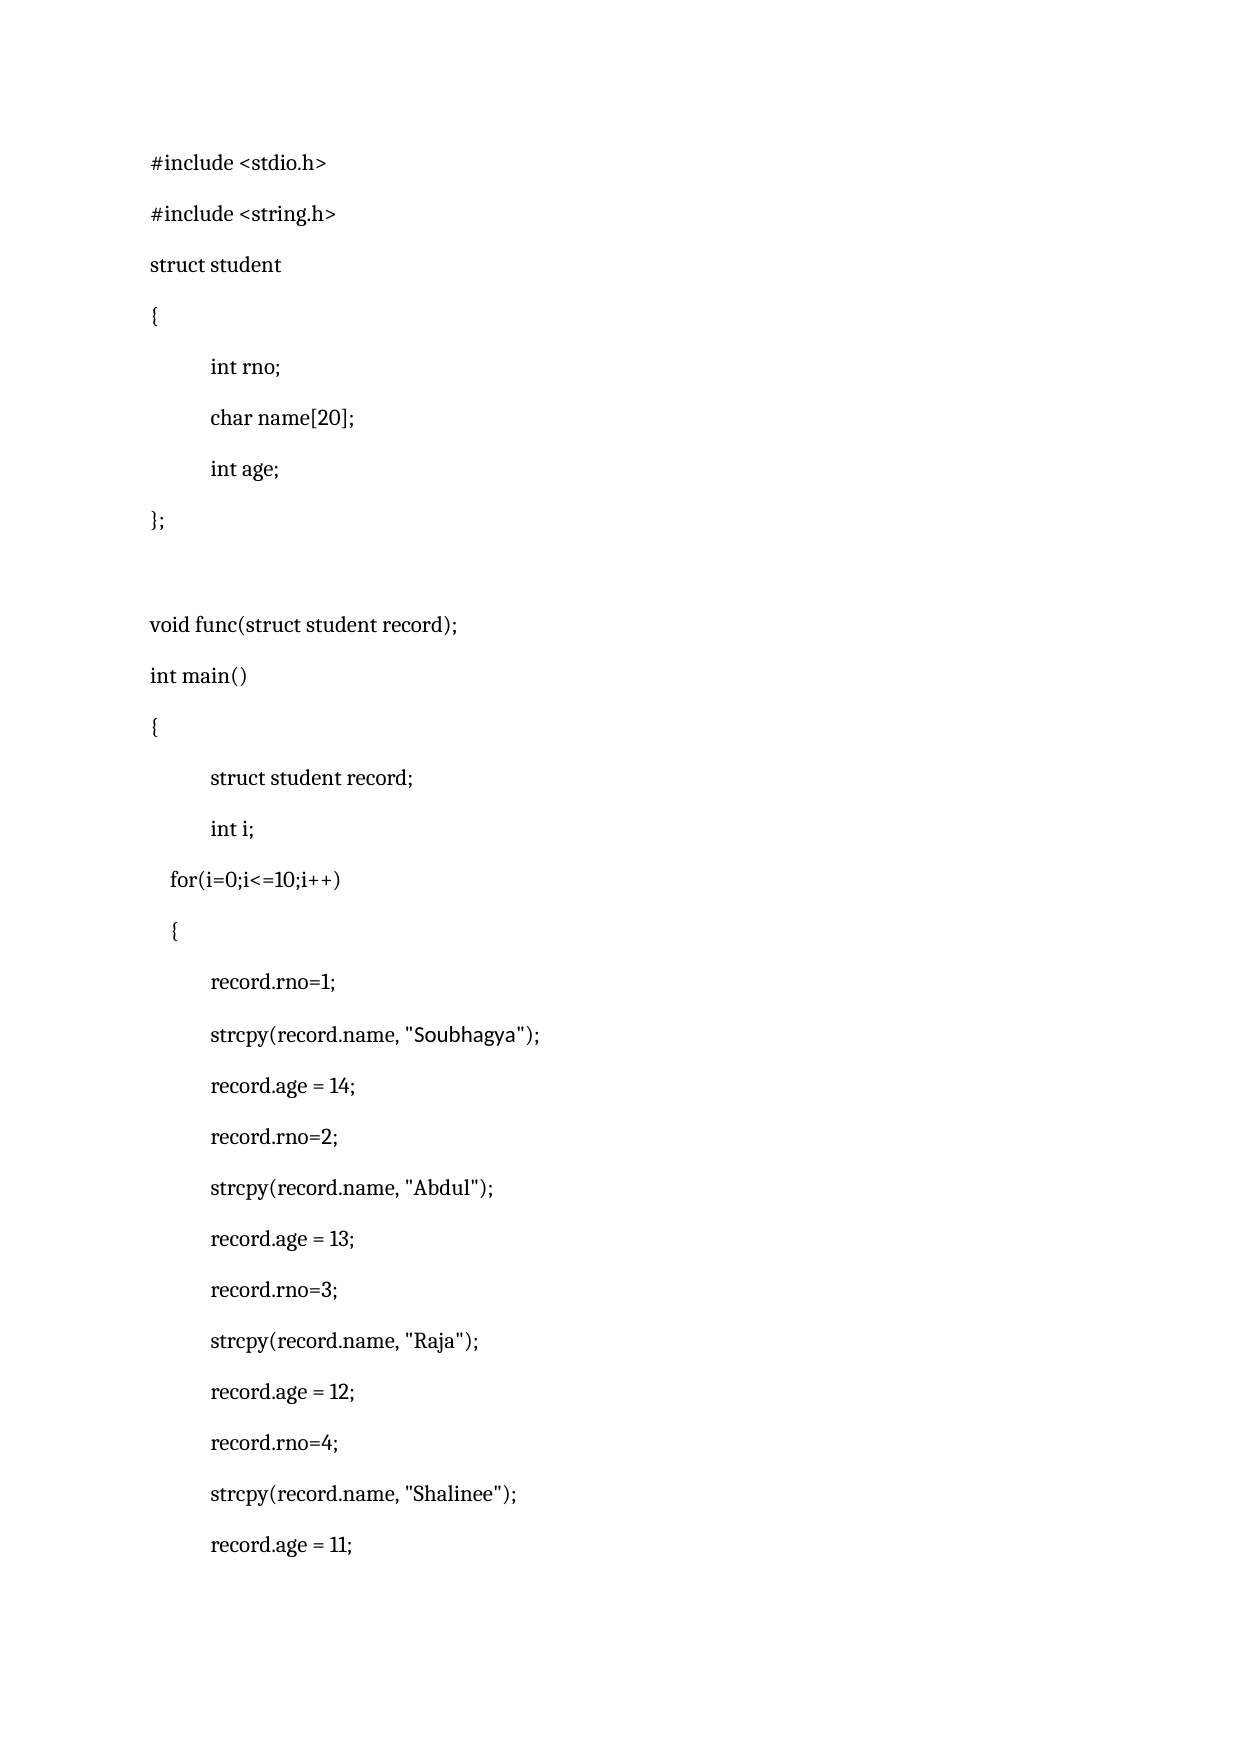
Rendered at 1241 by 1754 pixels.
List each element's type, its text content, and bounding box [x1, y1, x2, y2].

text { [150, 303, 1090, 329]
text int rno; [150, 354, 1090, 381]
text record.rno=1; [150, 969, 1090, 995]
text record.age = 14; [150, 1073, 1090, 1099]
text void func(struct student record); [150, 611, 1090, 638]
text for(i=0;i<=10;i++) [150, 867, 1090, 893]
text #include <stdio.h> [150, 150, 1090, 176]
text { [150, 713, 1090, 740]
text record.rno=4; [150, 1430, 1090, 1456]
text int main() [150, 662, 1090, 689]
text strcpy(record.name, "Shalinee"); [150, 1481, 1090, 1507]
text record.rno=2; [150, 1124, 1090, 1150]
text record.age = 12; [150, 1379, 1090, 1405]
text struct student [150, 252, 1090, 278]
text struct student record; [150, 764, 1090, 791]
text #include <string.h> [150, 201, 1090, 227]
text { [150, 918, 1090, 944]
text int age; [150, 456, 1090, 483]
text record.age = 11; [150, 1532, 1090, 1558]
text strcpy(record.name, "Soubhagya"); [150, 1020, 1090, 1048]
text record.rno=3; [150, 1277, 1090, 1303]
text record.age = 13; [150, 1226, 1090, 1252]
text char name[20]; [150, 405, 1090, 432]
text int i; [150, 816, 1090, 842]
text }; [150, 507, 1090, 534]
text strcpy(record.name, "Raja"); [150, 1328, 1090, 1354]
text strcpy(record.name, "Abdul"); [150, 1175, 1090, 1201]
